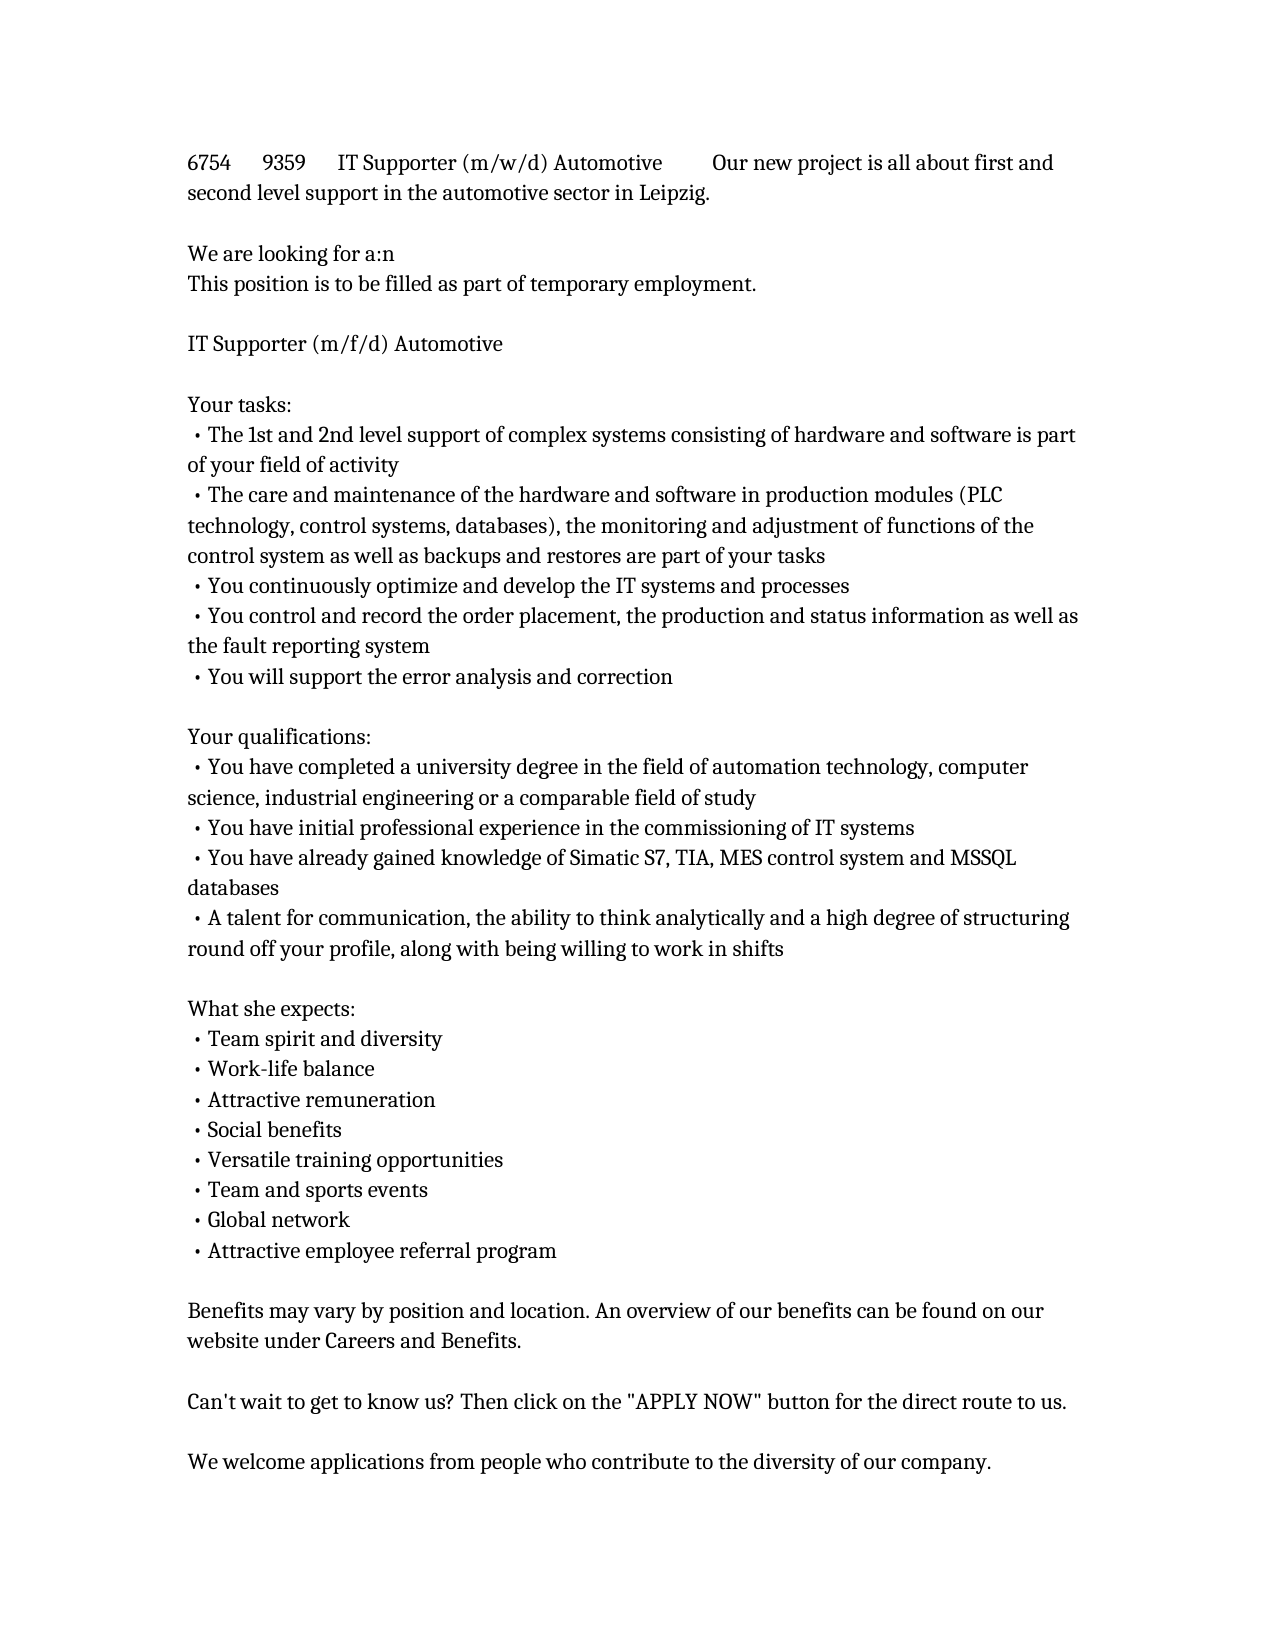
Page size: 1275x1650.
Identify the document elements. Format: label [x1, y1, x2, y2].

text [187, 150, 1087, 1475]
